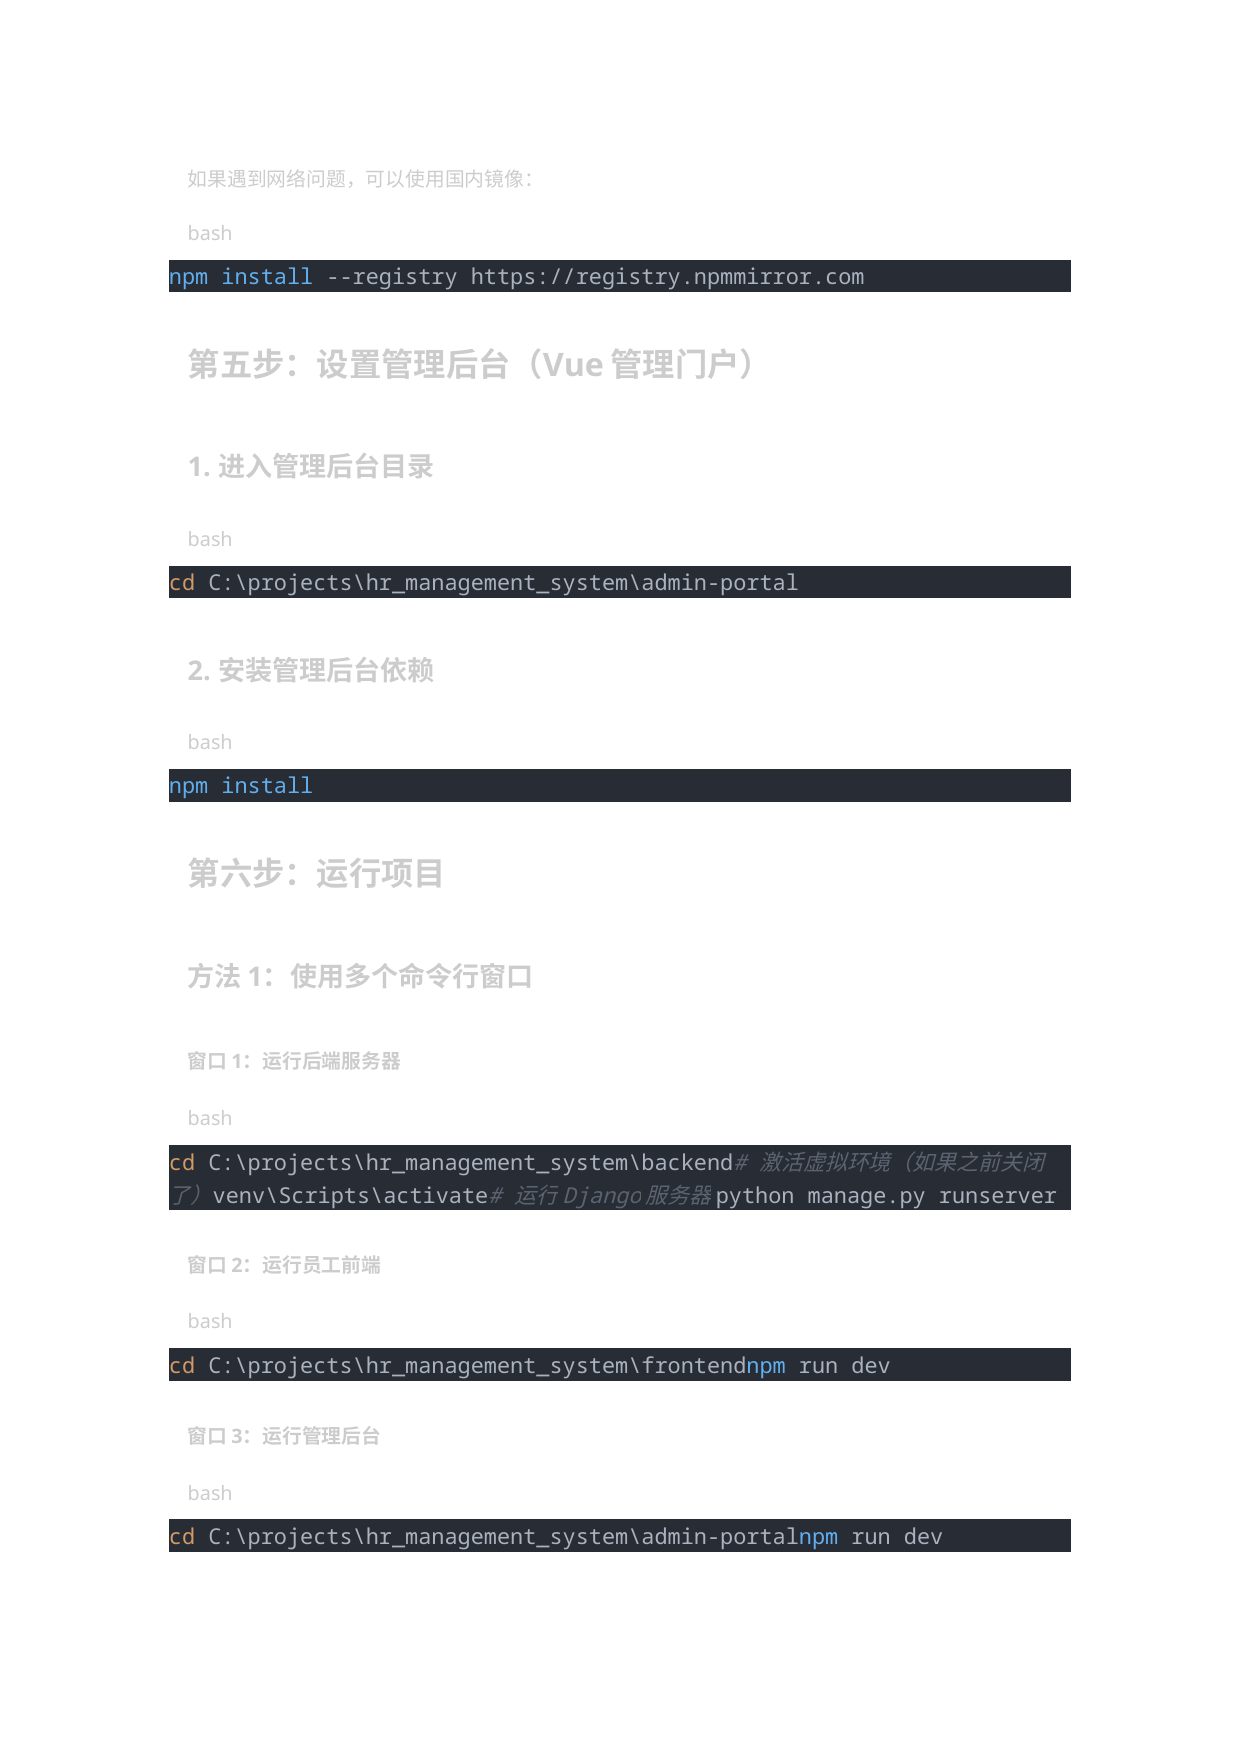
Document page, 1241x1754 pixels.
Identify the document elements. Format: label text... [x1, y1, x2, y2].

text bash [187, 216, 1053, 249]
subtitle 第六步：运行项目 [187, 839, 1053, 904]
text cd C:\projects\hr_management_system\backend# 激活虚拟环境（如果之前关闭了）venv\Scripts\activate# 运行Django服务器python manage.py runserver [169, 1145, 1071, 1210]
text npm install --registry https://registry.npmmirror.com [169, 260, 1071, 292]
subtitle 窗口1：运行后端服务器 [187, 1044, 1053, 1077]
text bash [187, 1476, 1053, 1508]
text bash [187, 726, 1053, 758]
subtitle 方法1：使用多个命令行窗口 [187, 942, 1053, 1007]
text cd C:\projects\hr_management_system\frontendnpm run dev [169, 1348, 1071, 1381]
text 如果遇到网络问题，可以使用国内镜像： [187, 162, 1053, 194]
subtitle 2. 安装管理后台依赖 [187, 636, 1053, 701]
text cd C:\projects\hr_management_system\admin-portalnpm run dev [169, 1519, 1071, 1552]
text cd C:\projects\hr_management_system\admin-portal [169, 566, 1071, 598]
text bash [187, 1305, 1053, 1338]
subtitle 1. 进入管理后台目录 [187, 432, 1053, 497]
subtitle 第五步：设置管理后台（Vue管理门户） [187, 330, 1053, 395]
text npm install [169, 769, 1071, 802]
subtitle 窗口2：运行员工前端 [187, 1248, 1053, 1280]
text bash [187, 1102, 1053, 1134]
subtitle 窗口3：运行管理后台 [187, 1418, 1053, 1451]
text bash [187, 522, 1053, 555]
